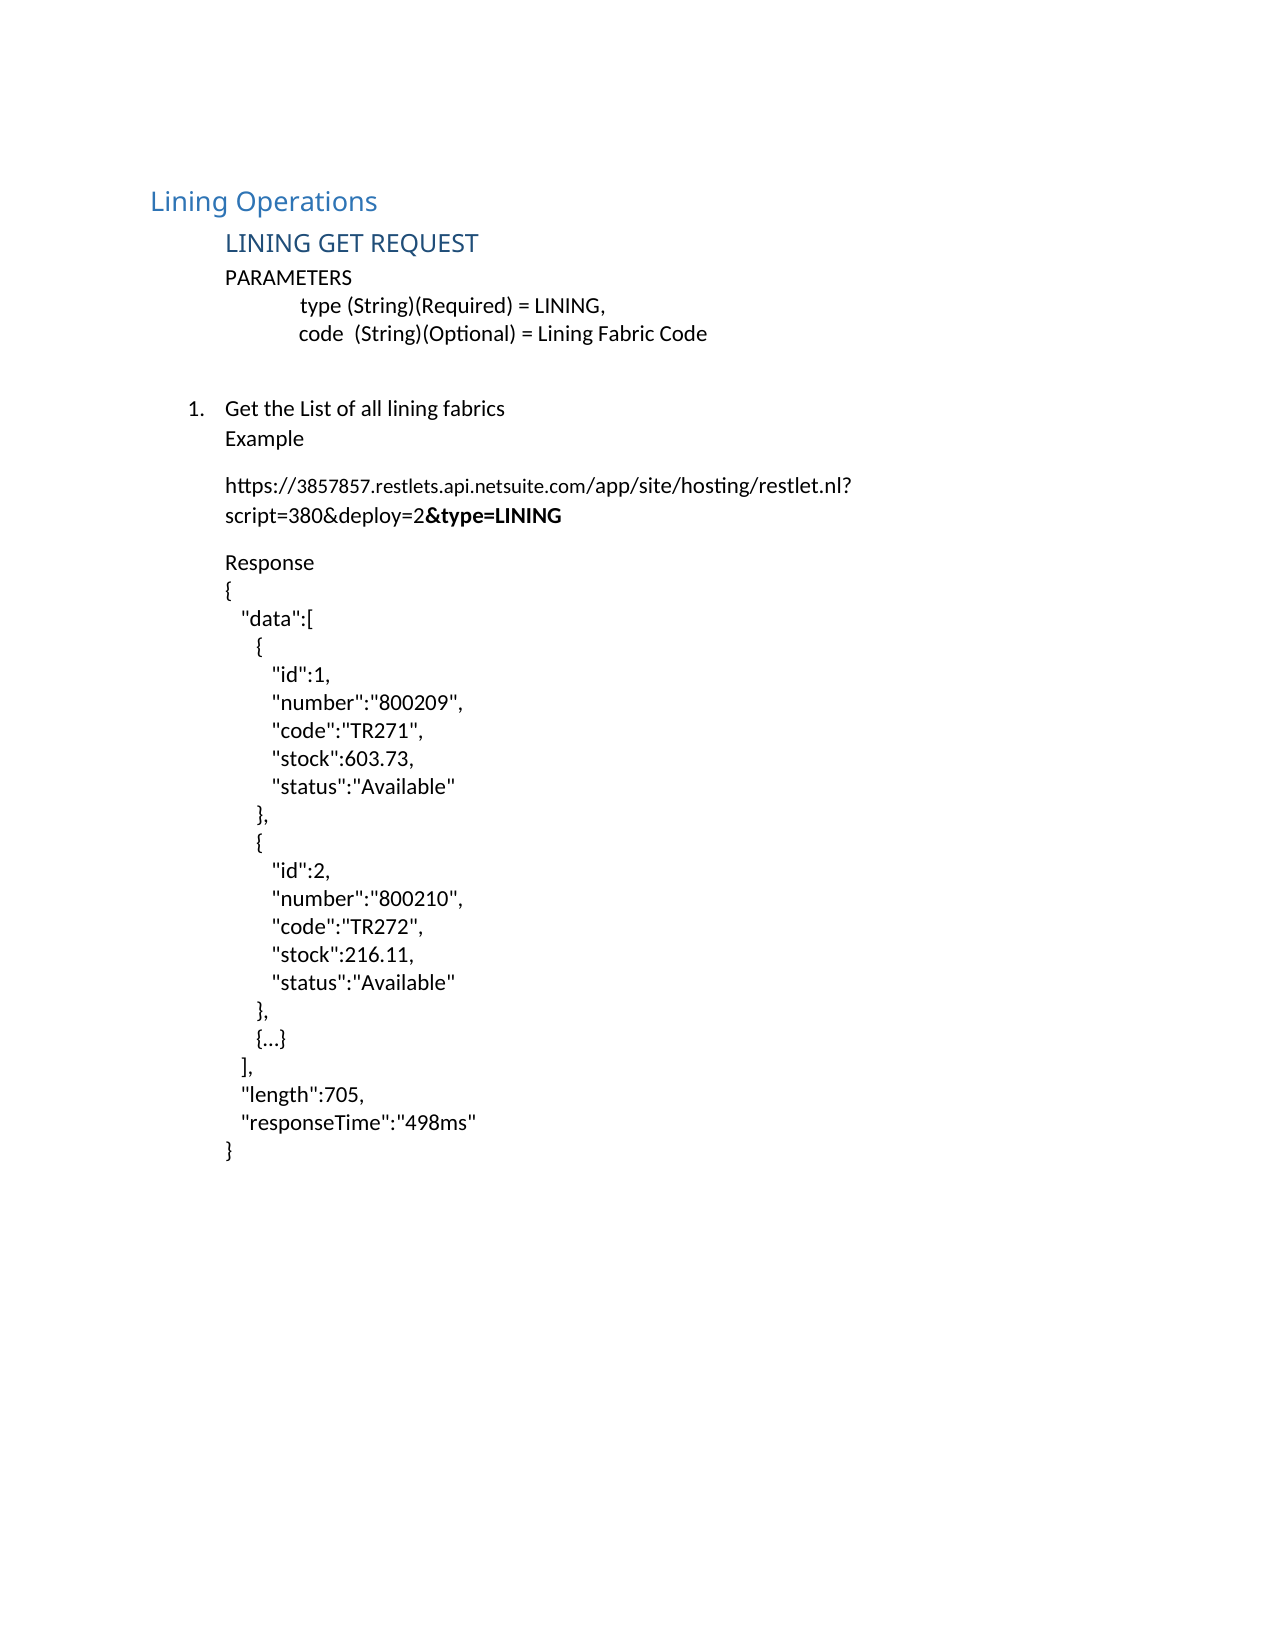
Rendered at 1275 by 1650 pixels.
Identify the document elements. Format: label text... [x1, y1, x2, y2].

text "stock":216.11, [225, 940, 1125, 968]
text }, [225, 996, 1125, 1024]
text "status":"Available" [225, 772, 1125, 800]
text Response [225, 548, 1125, 576]
text "data":[ [225, 604, 1125, 632]
text "code":"TR271", [225, 716, 1125, 744]
text type (String)(Required) = LINING, [225, 291, 1125, 319]
subtitle Lining Operations [150, 182, 1125, 219]
text https://3857857.restlets.api.netsuite.com/app/site/hosting/restlet.nl?script=380&deploy=2&type=LINING [225, 471, 1125, 529]
text code (String)(Optional) = Lining Fabric Code [262, 319, 1125, 347]
text PARAMETERS [225, 263, 1125, 291]
list Get the List of all lining fabrics [187, 394, 1125, 422]
text { [225, 632, 1125, 660]
text }, [225, 800, 1125, 828]
list Example [225, 424, 1125, 452]
subtitle LINING GET REQUEST [150, 226, 1125, 260]
text "code":"TR272", [225, 912, 1125, 940]
text { [225, 828, 1125, 856]
text "responseTime":"498ms" [225, 1108, 1125, 1136]
text {…} [225, 1024, 1125, 1052]
text { [225, 576, 1125, 604]
text "id":2, [225, 856, 1125, 884]
text "id":1, [225, 660, 1125, 688]
text "stock":603.73, [225, 744, 1125, 772]
text } [225, 1136, 1125, 1164]
text ], [225, 1052, 1125, 1080]
text "length":705, [225, 1080, 1125, 1108]
text "status":"Available" [225, 968, 1125, 996]
text "number":"800210", [225, 884, 1125, 912]
text "number":"800209", [225, 688, 1125, 716]
